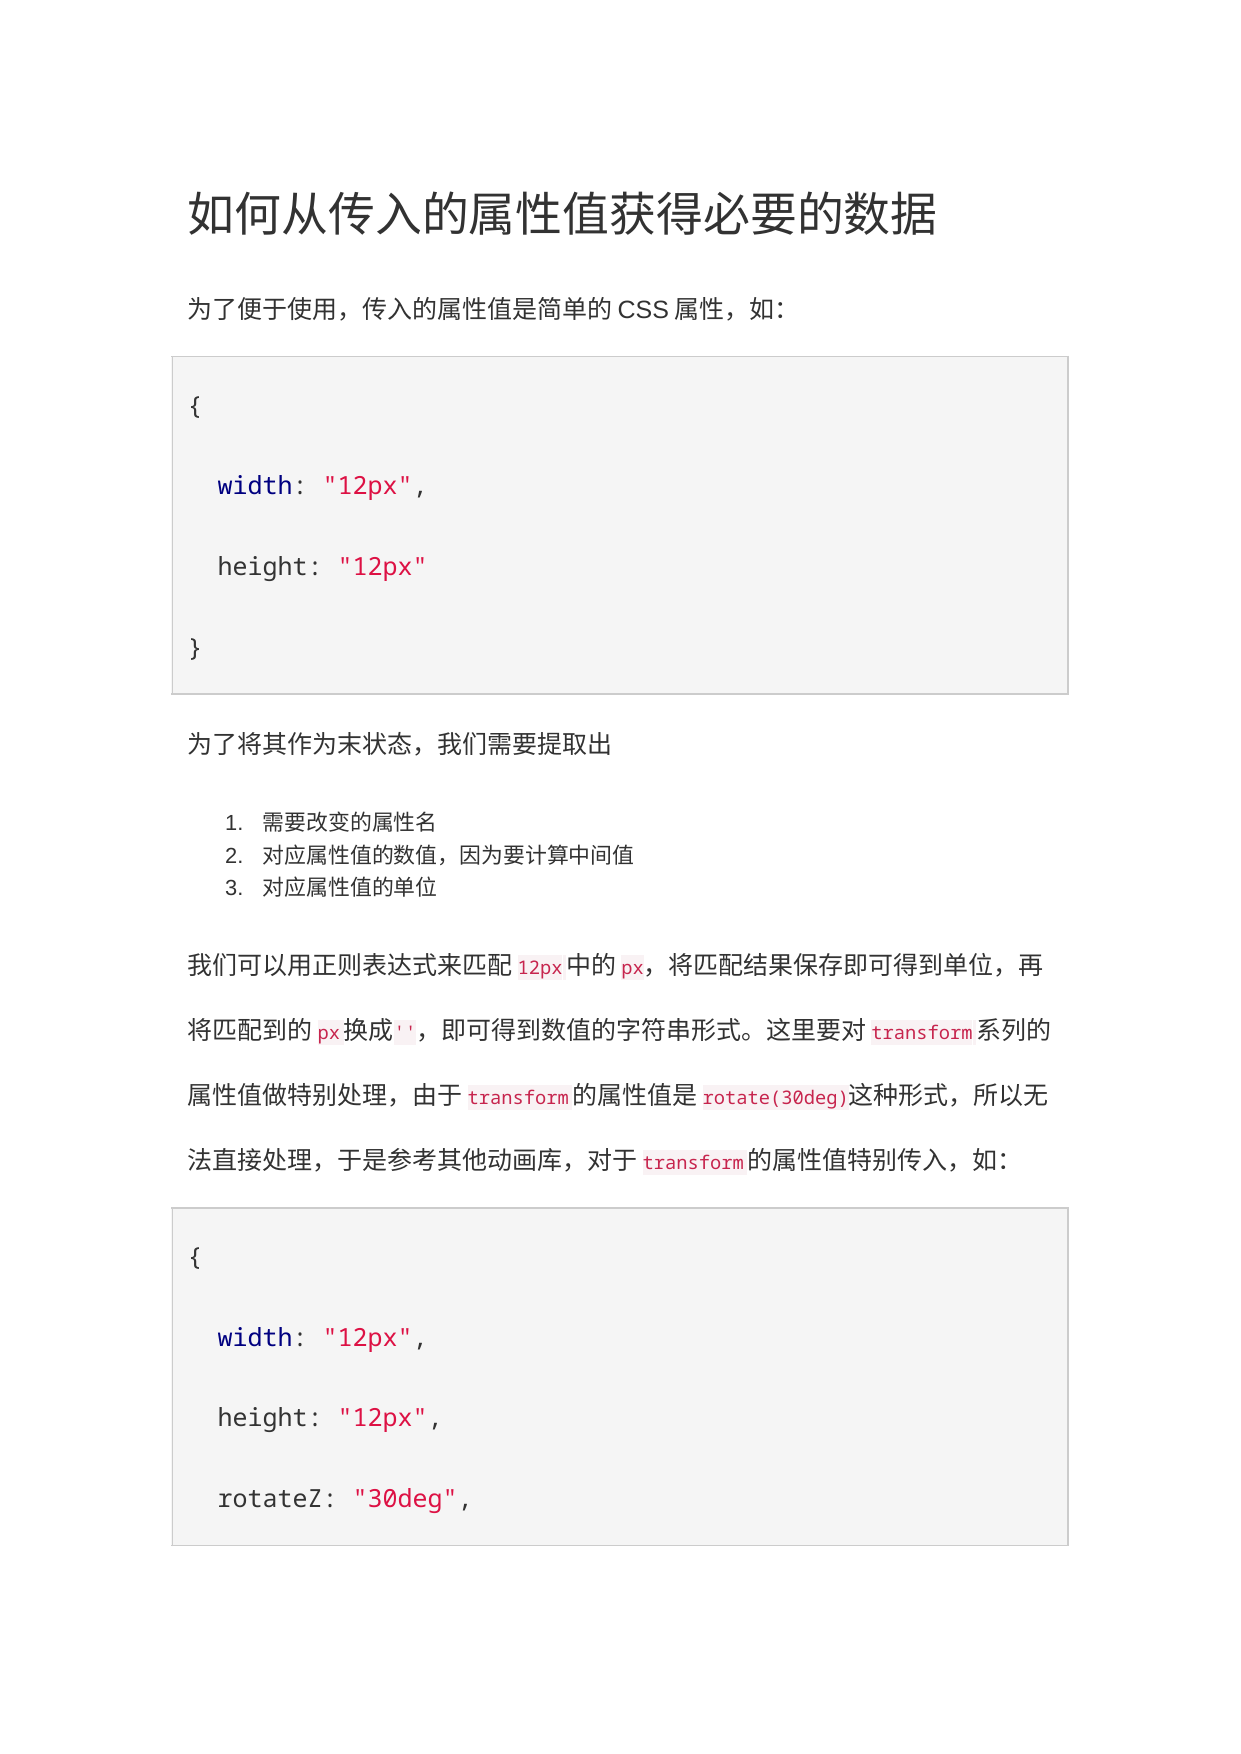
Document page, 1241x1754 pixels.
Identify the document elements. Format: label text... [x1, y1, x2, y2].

list 需要改变的属性名 [225, 805, 1053, 837]
text { [173, 1209, 1067, 1288]
list 对应属性值的单位 [225, 870, 1053, 902]
text { [173, 357, 1067, 436]
text width: "12px", [173, 1288, 1067, 1368]
text 我们可以用正则表达式来匹配12px中的px，将匹配结果保存即可得到单位，再将匹配到的px换成''，即可得到数值的字符串形式。这里要对transform系列的属性值做特别处理，由于transform的属性值是rotate(30deg)这种形式，所以无法直接处理，于是参考其他动画库，对于transform的属性值特别传入，如： [187, 931, 1053, 1191]
text 为了便于使用，传入的属性值是简单的CSS属性，如： [187, 275, 1053, 340]
text rotateZ: "30deg", [173, 1449, 1067, 1545]
text } [173, 598, 1067, 693]
list 对应属性值的数值，因为要计算中间值 [225, 837, 1053, 870]
subtitle 如何从传入的属性值获得必要的数据 [187, 162, 1053, 259]
text height: "12px", [173, 1368, 1067, 1449]
text width: "12px", [173, 436, 1067, 517]
text 为了将其作为末状态，我们需要提取出 [187, 711, 1053, 776]
text height: "12px" [173, 517, 1067, 598]
